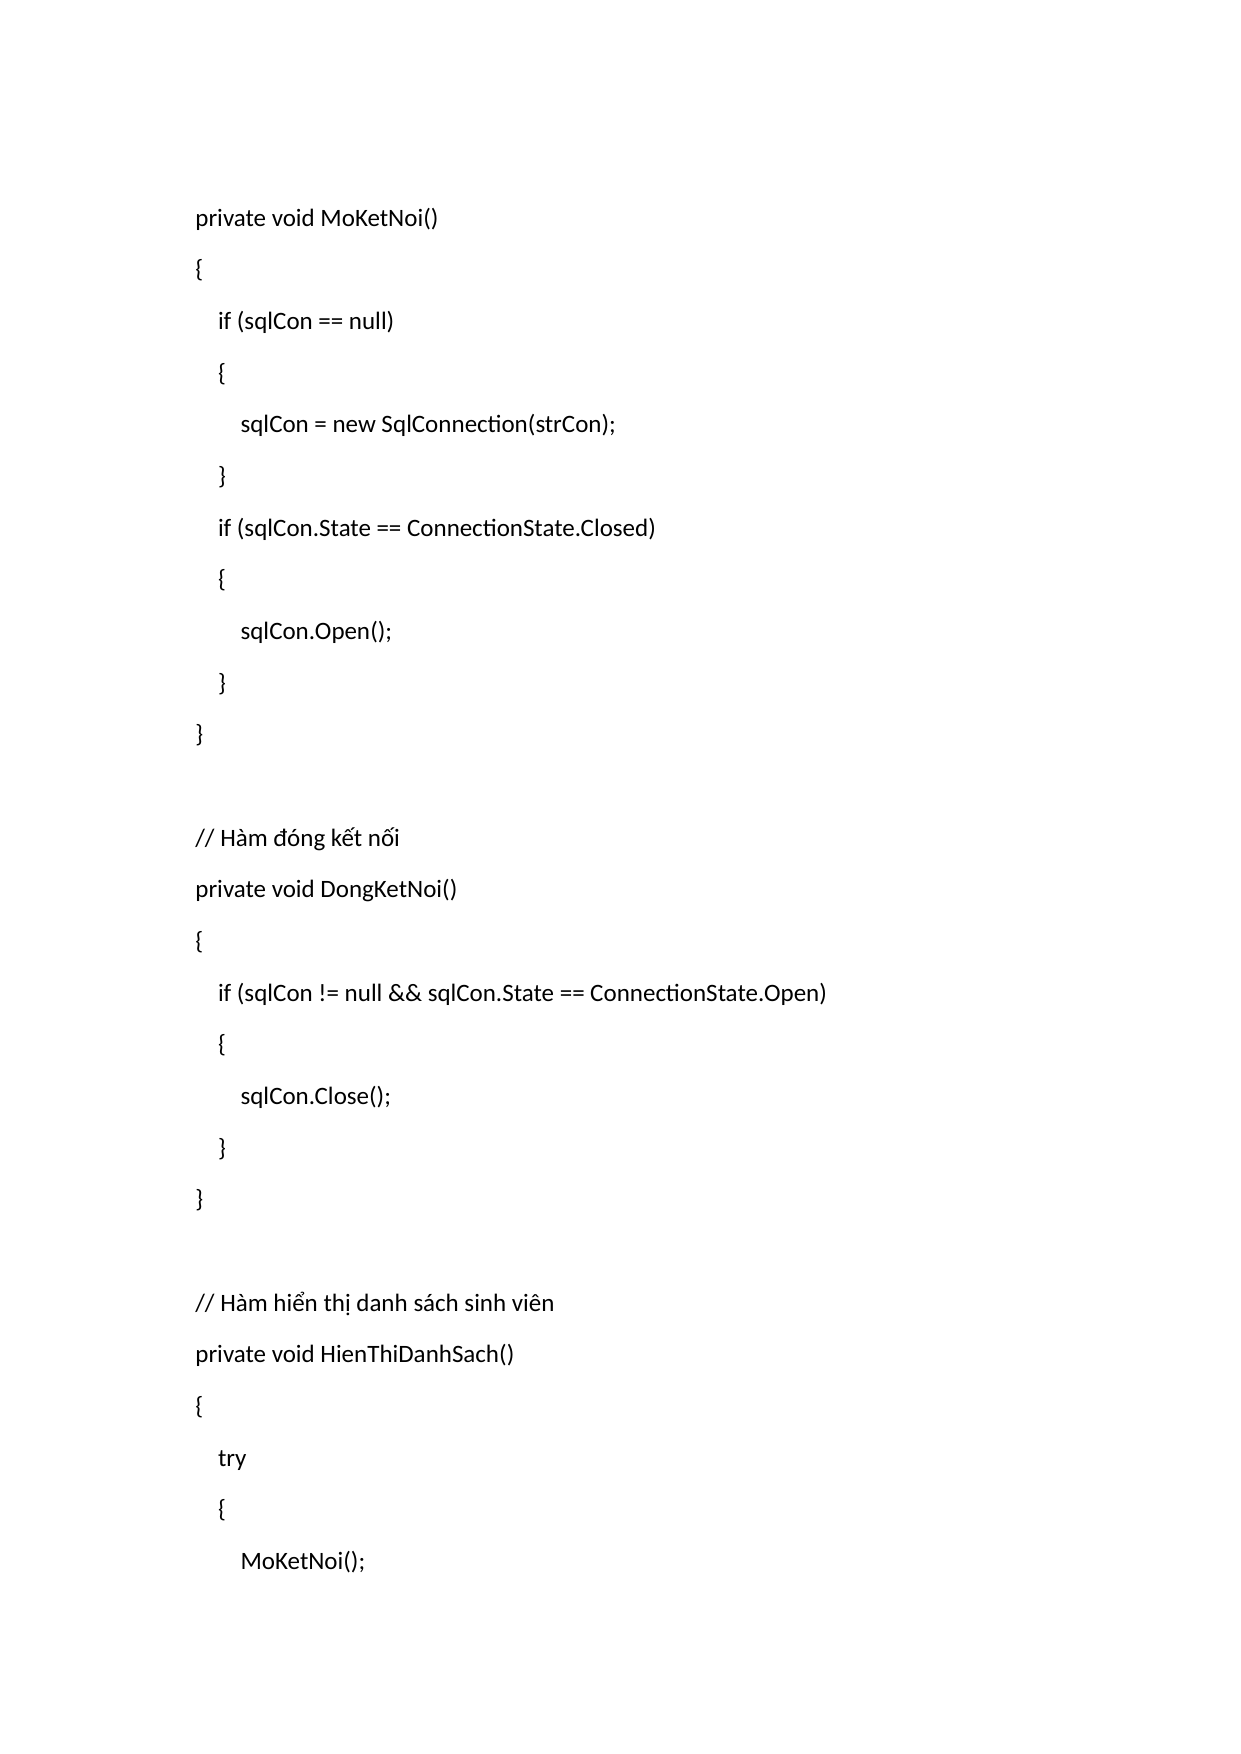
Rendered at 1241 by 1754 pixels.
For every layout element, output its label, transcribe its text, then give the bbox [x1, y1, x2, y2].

text sqlCon = new SqlConnection(strCon); [150, 408, 1090, 439]
text if (sqlCon == null) [150, 305, 1090, 336]
text // Hàm hiển thị danh sách sinh viên [150, 1287, 1090, 1317]
text } [150, 667, 1090, 697]
text // Hàm đóng kết nối [150, 822, 1090, 852]
text { [150, 925, 1090, 956]
text { [150, 1493, 1090, 1524]
text } [150, 1183, 1090, 1214]
text { [150, 563, 1090, 594]
text private void MoKetNoi() [150, 202, 1090, 232]
text } [150, 718, 1090, 749]
text if (sqlCon.State == ConnectionState.Closed) [150, 512, 1090, 542]
text private void HienThiDanhSach() [150, 1338, 1090, 1369]
text } [150, 1132, 1090, 1162]
text { [150, 1390, 1090, 1421]
text { [150, 1028, 1090, 1059]
text MoKetNoi(); [150, 1545, 1090, 1576]
text { [150, 357, 1090, 387]
text sqlCon.Open(); [150, 615, 1090, 646]
text sqlCon.Close(); [150, 1080, 1090, 1111]
text try [150, 1442, 1090, 1472]
text if (sqlCon != null && sqlCon.State == ConnectionState.Open) [150, 977, 1090, 1007]
text { [150, 253, 1090, 284]
text } [150, 460, 1090, 491]
text private void DongKetNoi() [150, 873, 1090, 904]
